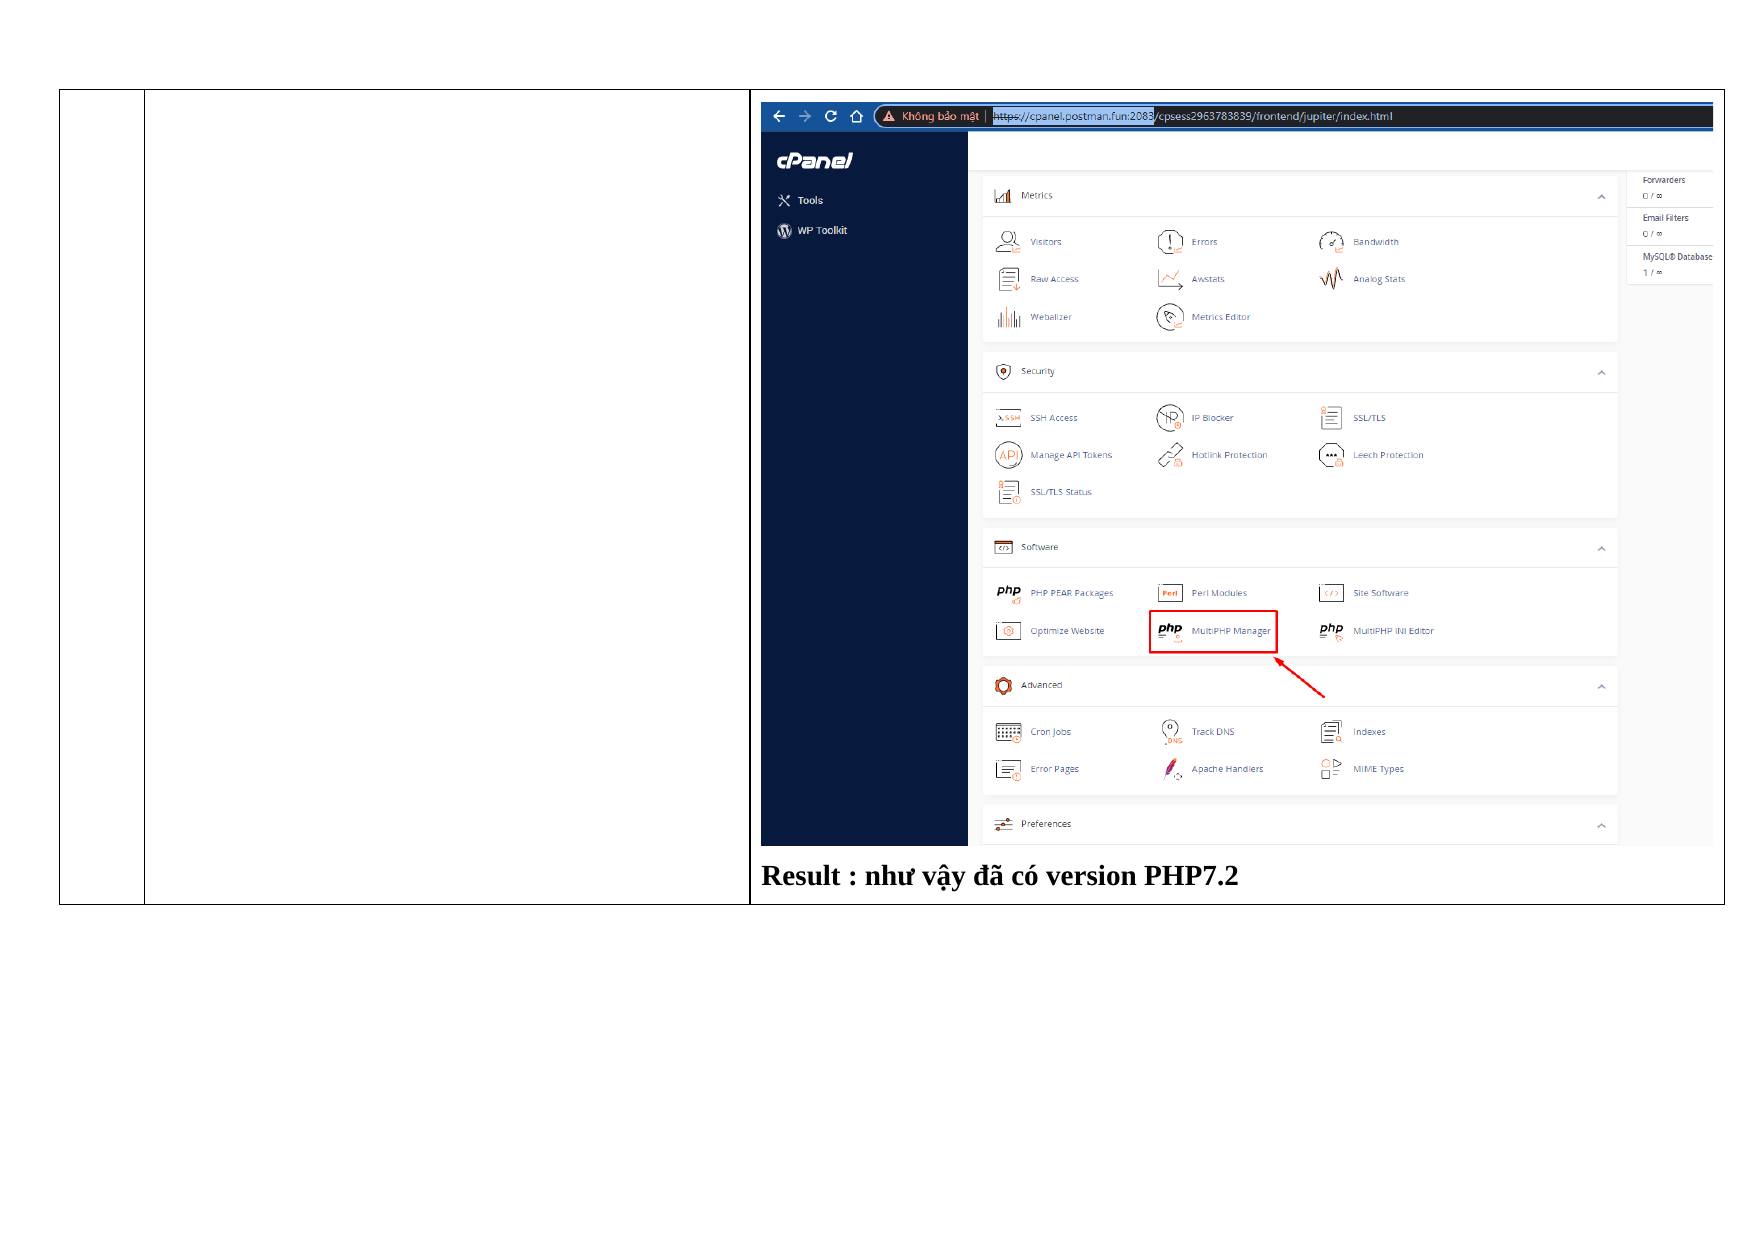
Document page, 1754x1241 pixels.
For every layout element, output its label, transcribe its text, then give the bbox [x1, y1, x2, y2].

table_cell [751, 90, 1724, 904]
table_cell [145, 90, 749, 904]
table_cell 1 [60, 90, 144, 904]
picture [761, 102, 1714, 846]
